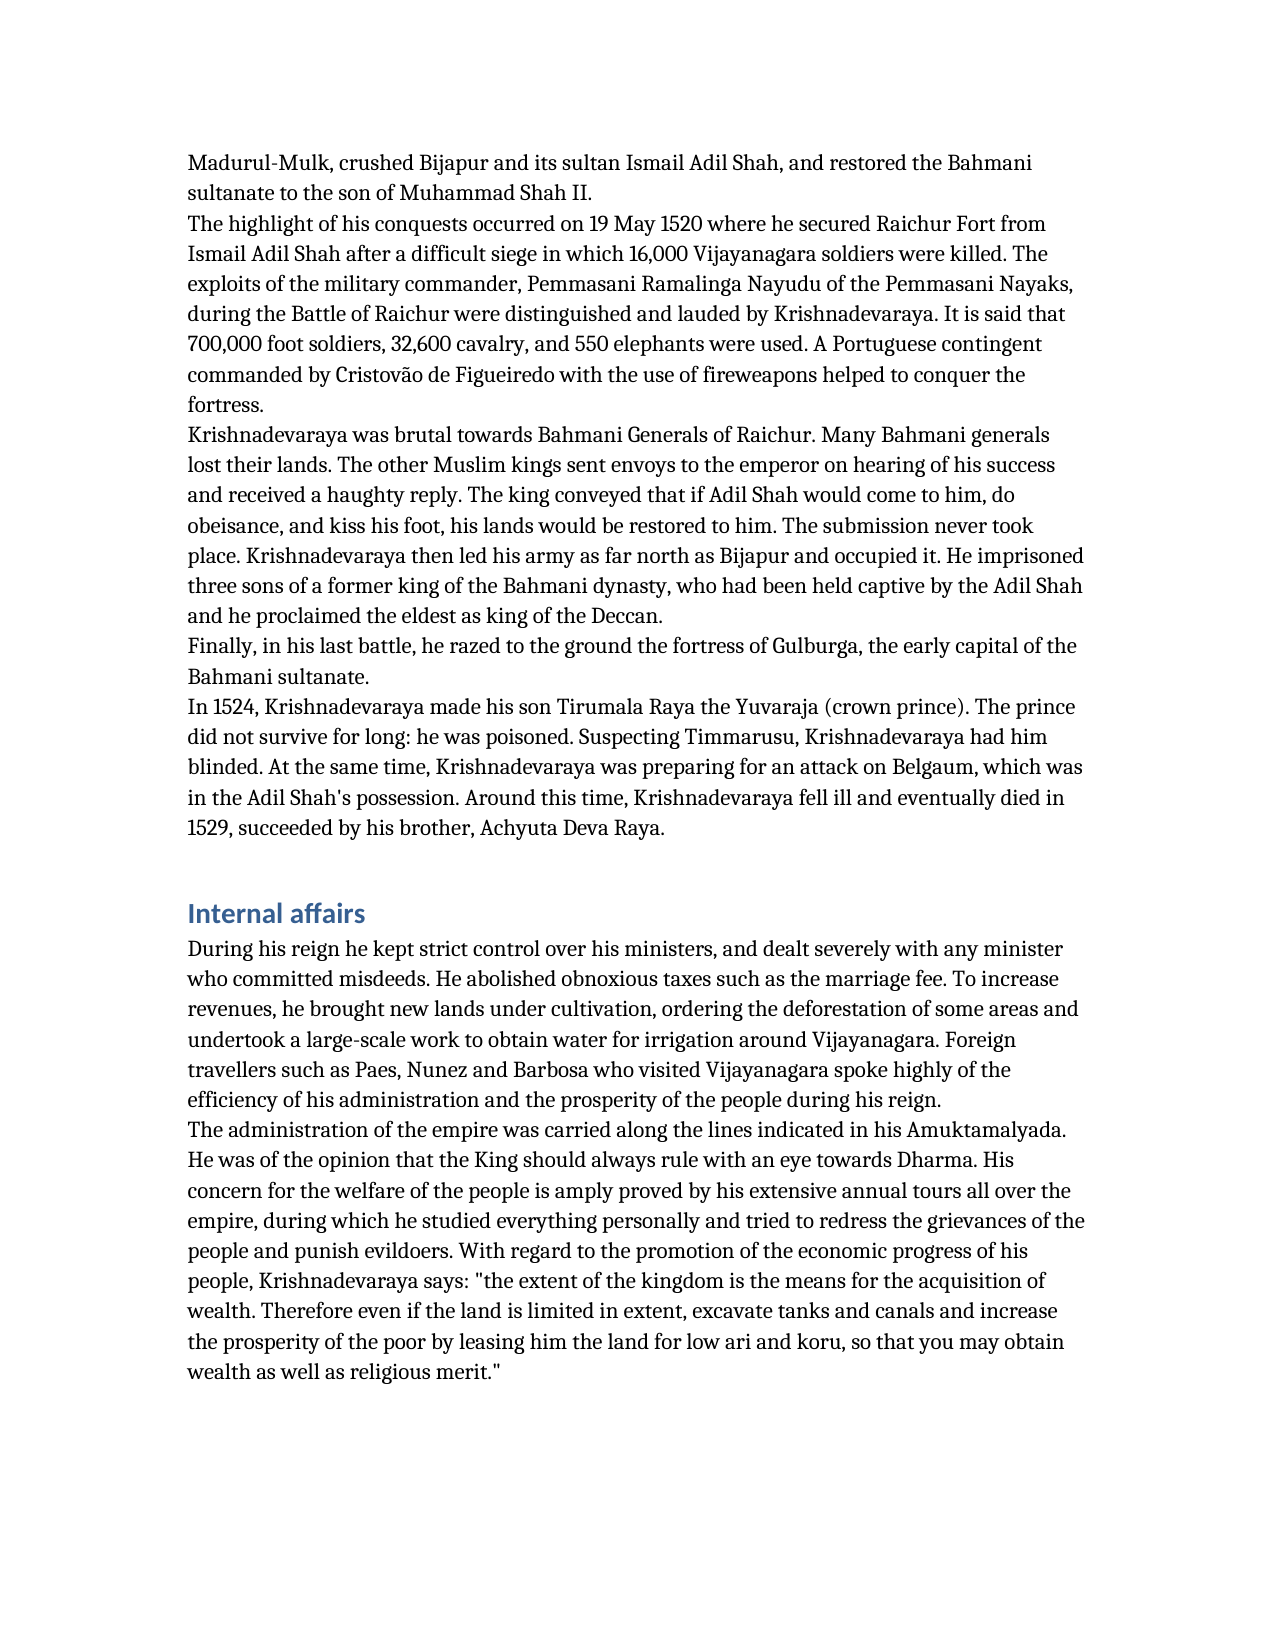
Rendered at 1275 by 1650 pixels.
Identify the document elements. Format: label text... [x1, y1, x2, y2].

subtitle Internal affairs [187, 895, 1087, 930]
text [187, 150, 1087, 841]
text During his reign he kept strict control over his ministers, and dealt severely with any minister who committed misdeeds. He abolished obnoxious taxes such as the marriage fee. To increase revenues, he brought new lands under cultivation, ordering the deforestation of some areas and undertook a large-scale work to obtain water for irrigation around Vijayanagara. Foreign travellers such as Paes, Nunez and Barbosa who visited Vijayanagara spoke highly of the efficiency of his administration and the prosperity of the people during his reign. The administration of the empire was carried along the lines indicated in his Amuktamalyada. He was of the opinion that the King should always rule with an eye towards Dharma. His concern for the welfare of the people is amply proved by his extensive annual tours all over the empire, during which he studied everything personally and tried to redress the grievances of the people and punish evildoers. With regard to the promotion of the economic progress of his people, Krishnadevaraya says: "the extent of the kingdom is the means for the acquisition of wealth. Therefore even if the land is limited in extent, excavate tanks and canals and increase the prosperity of the poor by leasing him the land for low ari and koru, so that you may obtain wealth as well as religious merit." [187, 936, 1087, 1385]
